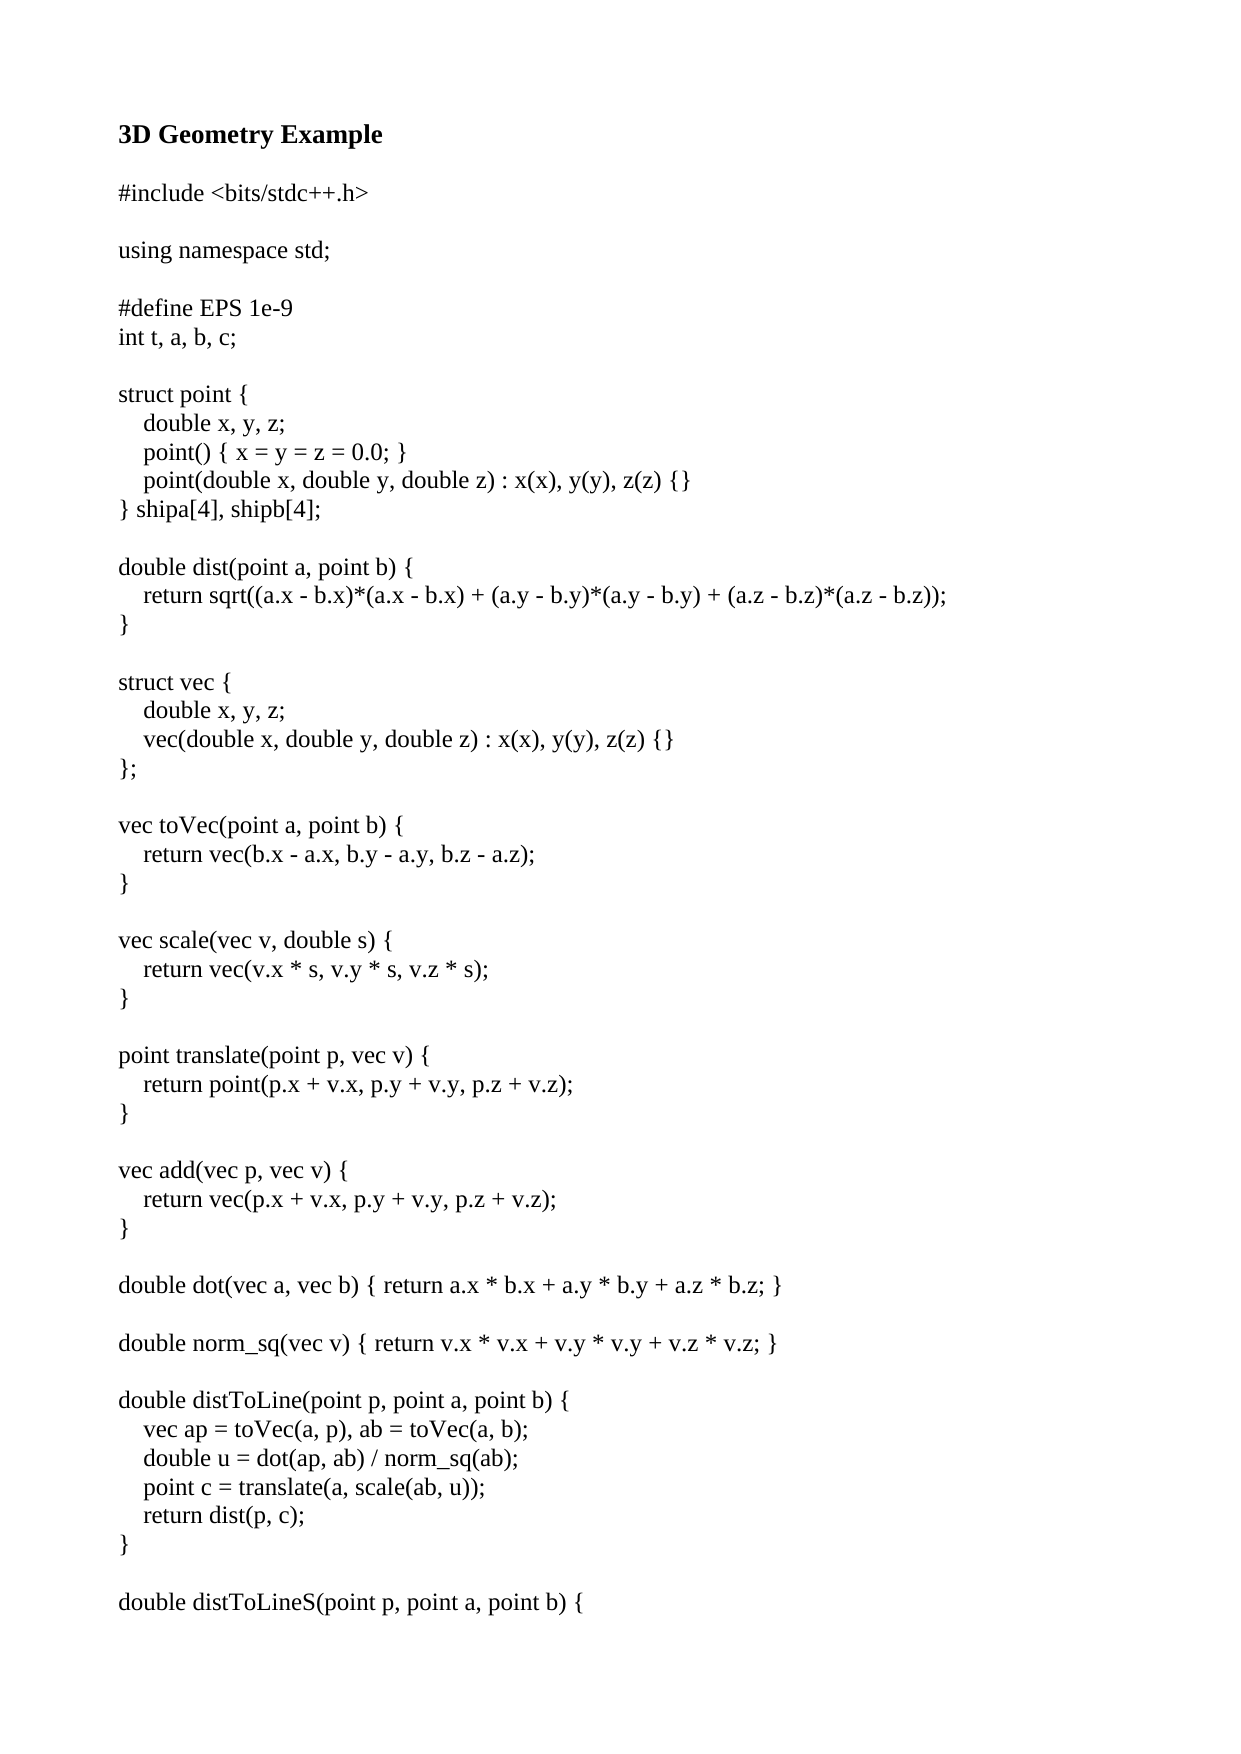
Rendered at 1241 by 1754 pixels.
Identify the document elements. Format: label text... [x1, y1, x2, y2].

text return vec(v.x * s, v.y * s, v.z * s); [118, 954, 1122, 983]
text point(double x, double y, double z) : x(x), y(y), z(z) {} [118, 466, 1122, 494]
text vec toVec(point a, point b) { [118, 811, 1122, 839]
text } shipa[4], shipb[4]; [118, 494, 1122, 523]
text vec ap = toVec(a, p), ab = toVec(a, b); [118, 1414, 1122, 1443]
text vec add(vec p, vec v) { [118, 1156, 1122, 1184]
text double norm_sq(vec v) { return v.x * v.x + v.y * v.y + v.z * v.z; } [118, 1328, 1122, 1357]
text }; [118, 753, 1122, 782]
text return sqrt((a.x - b.x)*(a.x - b.x) + (a.y - b.y)*(a.y - b.y) + (a.z - b.z)*(a.z - b.z)); [118, 581, 1122, 609]
text double x, y, z; [118, 408, 1122, 437]
text } [118, 1529, 1122, 1558]
text } [118, 1213, 1122, 1242]
text return dist(p, c); [118, 1501, 1122, 1529]
text struct point { [118, 379, 1122, 408]
text double x, y, z; [118, 696, 1122, 724]
text vec scale(vec v, double s) { [118, 926, 1122, 954]
text struct vec { [118, 667, 1122, 696]
text } [118, 868, 1122, 897]
text using namespace std; [118, 236, 1122, 264]
text #include <bits/stdc++.h> [118, 178, 1122, 207]
text return point(p.x + v.x, p.y + v.y, p.z + v.z); [118, 1069, 1122, 1098]
text } [118, 983, 1122, 1012]
text double distToLine(point p, point a, point b) { [118, 1386, 1122, 1414]
text int t, a, b, c; [118, 322, 1122, 351]
text double dist(point a, point b) { [118, 552, 1122, 581]
text #define EPS 1e-9 [118, 293, 1122, 322]
text double u = dot(ap, ab) / norm_sq(ab); [118, 1443, 1122, 1472]
text point translate(point p, vec v) { [118, 1041, 1122, 1069]
text return vec(p.x + v.x, p.y + v.y, p.z + v.z); [118, 1184, 1122, 1213]
text point() { x = y = z = 0.0; } [118, 437, 1122, 466]
text vec(double x, double y, double z) : x(x), y(y), z(z) {} [118, 724, 1122, 753]
text point c = translate(a, scale(ab, u)); [118, 1472, 1122, 1501]
text } [118, 609, 1122, 638]
text } [118, 1098, 1122, 1127]
text double dot(vec a, vec b) { return a.x * b.x + a.y * b.y + a.z * b.z; } [118, 1271, 1122, 1299]
text return vec(b.x - a.x, b.y - a.y, b.z - a.z); [118, 839, 1122, 868]
text double distToLineS(point p, point a, point b) { [118, 1587, 1122, 1616]
text 3D Geometry Example [118, 118, 1122, 149]
